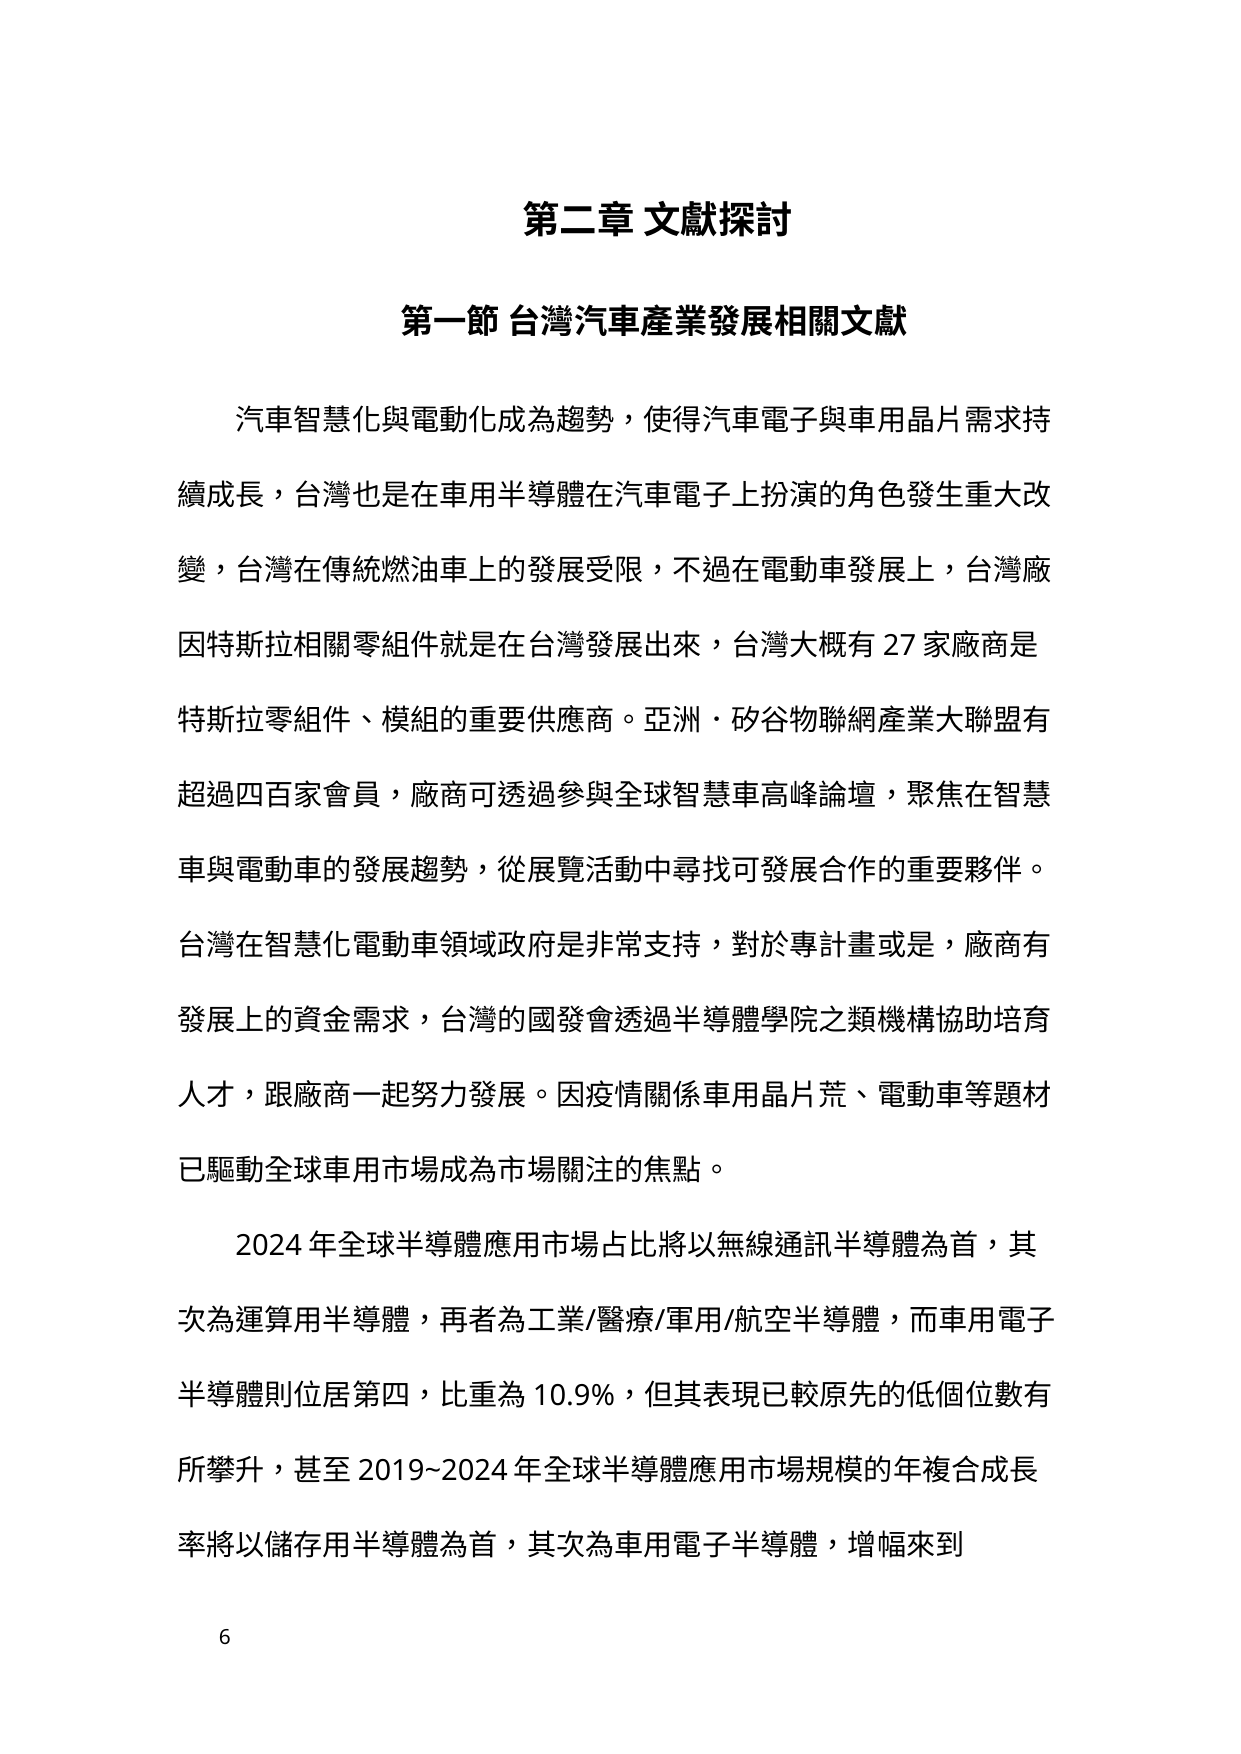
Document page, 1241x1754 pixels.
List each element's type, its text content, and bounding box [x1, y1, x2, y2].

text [177, 1205, 1063, 1580]
subtitle 第二章 文獻探討 [177, 179, 1063, 254]
text 汽車智慧化與電動化成為趨勢，使得汽車電子與車用晶片需求持續成長，台灣也是在車用半導體在汽車電子上扮演的角色發生重大改變，台灣在傳統燃油車上的發展受限，不過在電動車發展上，台灣廠因特斯拉相關零組件就是在台灣發展出來，台灣大概有27家廠商是特斯拉零組件、模組的重要供應商。亞洲．矽谷物聯網產業大聯盟有超過四百家會員，廠商可透過參與全球智慧車高峰論壇，聚焦在智慧車與電動車的發展趨勢，從展覽活動中尋找可發展合作的重要夥伴。台灣在智慧化電動車領域政府是非常支持，對於專計畫或是，廠商有發展上的資金需求，台灣的國發會透過半導體學院之類機構協助培育人才，跟廠商一起努力發展。因疫情關係車用晶片荒、電動車等題材已驅動全球車用市場成為市場關注的焦點。 [177, 380, 1063, 1205]
subtitle 第一節 台灣汽車產業發展相關文獻 [177, 281, 1063, 356]
